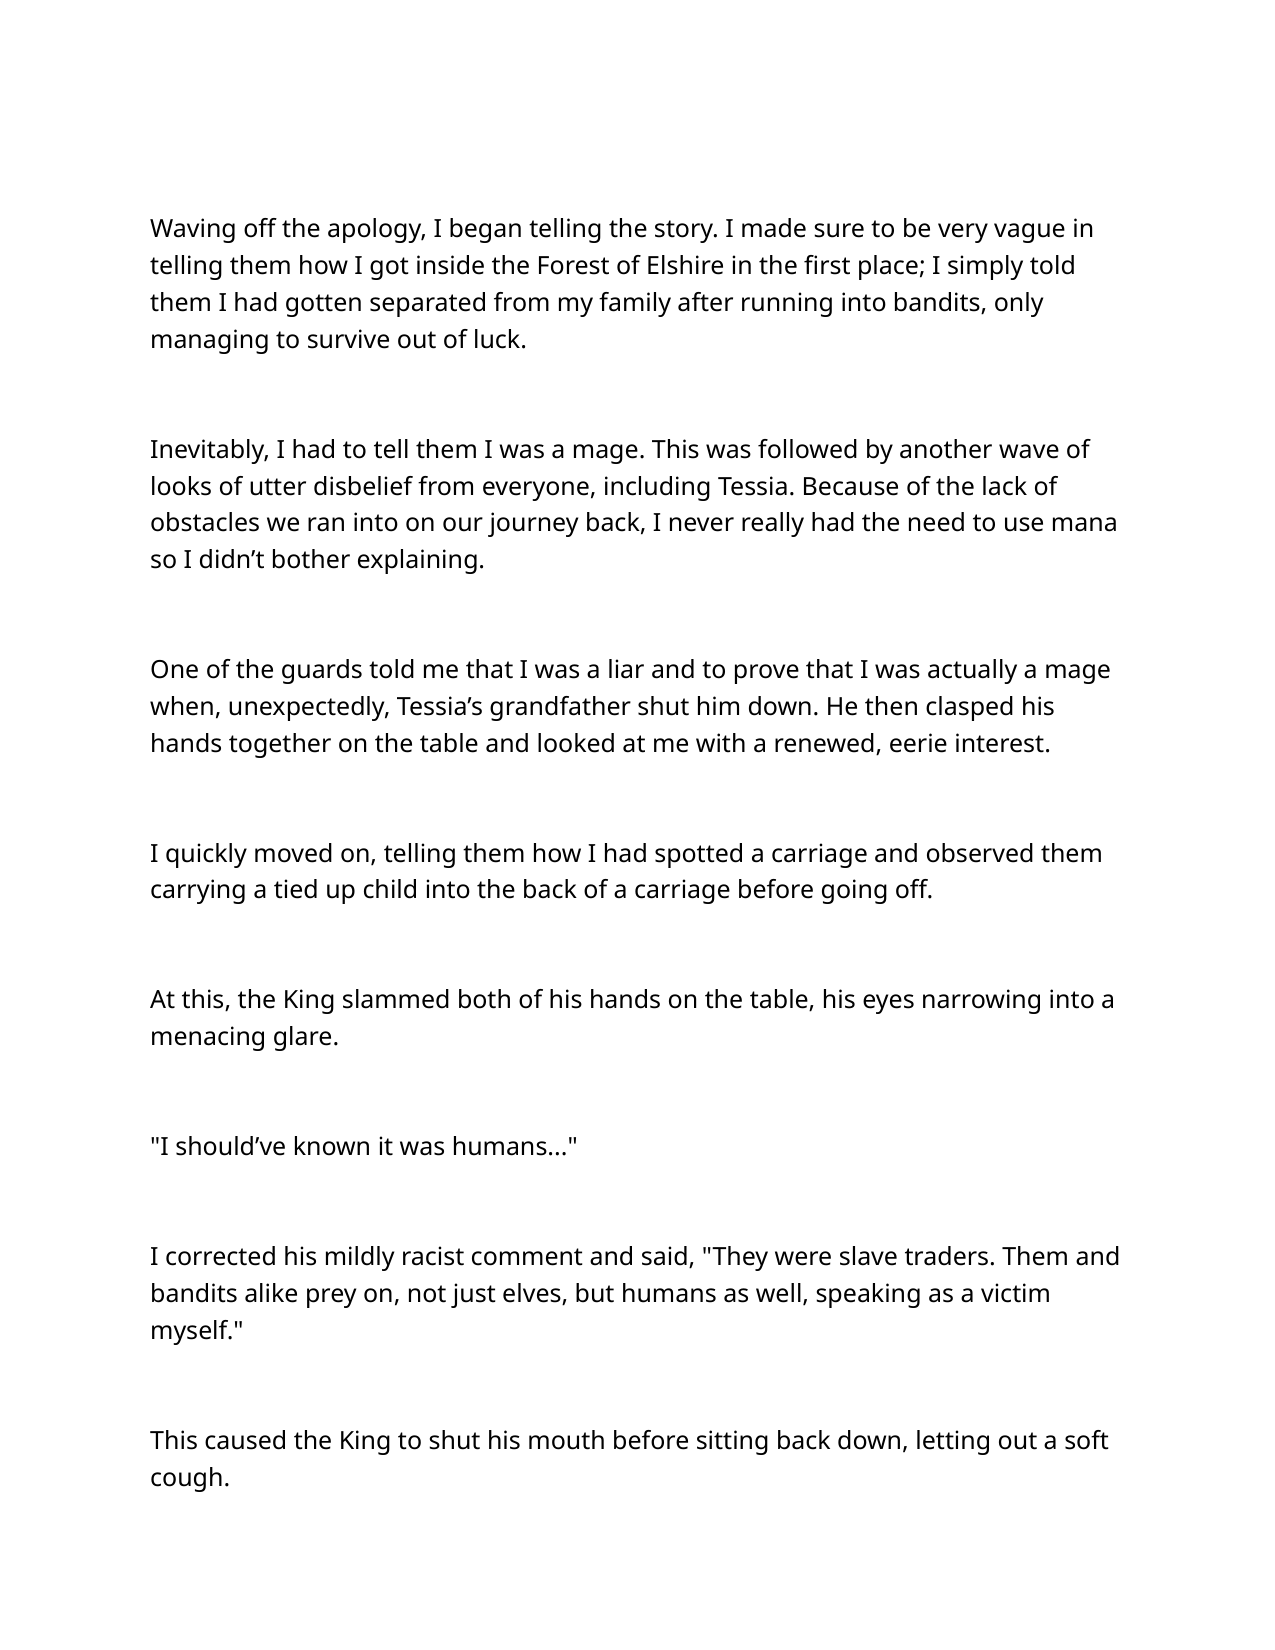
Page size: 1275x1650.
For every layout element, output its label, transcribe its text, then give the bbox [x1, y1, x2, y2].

text "I should’ve known it was humans..." [150, 1129, 1124, 1163]
text Inevitably, I had to tell them I was a mage. This was followed by another wave of looks of utter disbelief from everyone, including Tessia. Because of the lack of obstacles we ran into on our journey back, I never really had the need to use mana so I didn’t bother explaining. [150, 431, 1124, 576]
text One of the guards told me that I was a liar and to prove that I was actually a mage when, unexpectedly, Tessia’s grandfather shut him down. He then clasped his hands together on the table and looked at me with a renewed, eerie interest. [150, 652, 1124, 759]
text At this, the King slammed both of his hands on the table, his eyes narrowing into a menacing glare. [150, 982, 1124, 1053]
text I corrected his mildly racist comment and said, "They were slave traders. Them and bandits alike prey on, not just elves, but humans as well, speaking as a victim myself." [150, 1239, 1124, 1346]
text I quickly moved on, telling them how I had spotted a carriage and observed them carrying a tied up child into the back of a carriage before going off. [150, 835, 1124, 906]
text This caused the King to shut his mouth before sitting back down, letting out a soft cough. [150, 1422, 1124, 1493]
text Waving off the apology, I began telling the story. I made sure to be very vague in telling them how I got inside the Forest of Elshire in the first place; I simply told them I had gotten separated from my family after running into bandits, only managing to survive out of luck. [150, 211, 1124, 356]
